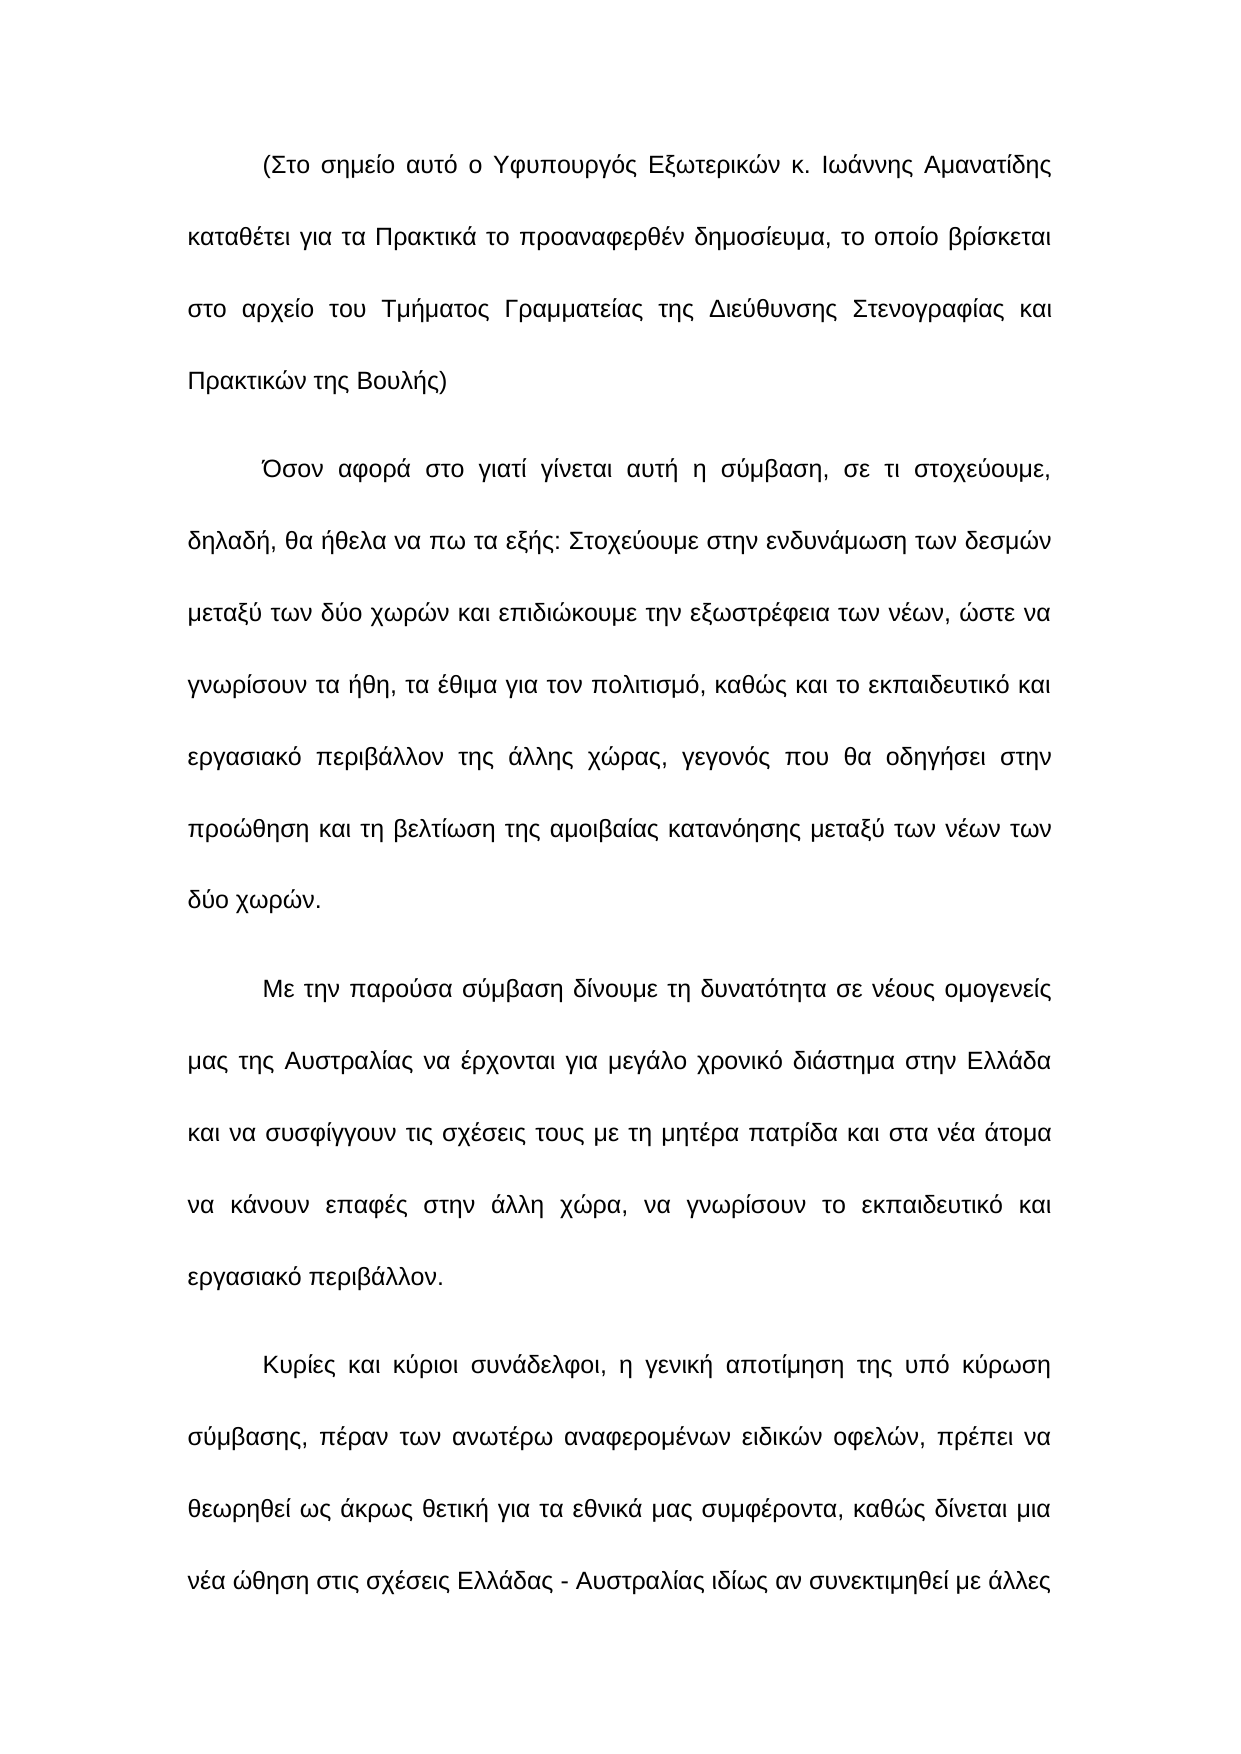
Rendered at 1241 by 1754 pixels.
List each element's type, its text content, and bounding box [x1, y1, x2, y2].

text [187, 1350, 1053, 1594]
text Με την παρούσα σύμβαση δίνουμε τη δυνατότητα σε νέους ομογενείς μας της Αυστραλίας να έρχονται για μεγάλο χρονικό διάστημα στην Ελλάδα και να συσφίγγουν τις σχέσεις τους με τη μητέρα πατρίδα και στα νέα άτομα να κάνουν επαφές στην άλλη χώρα, να γνωρίσουν το εκπαιδευτικό και εργασιακό περιβάλλον. [187, 974, 1053, 1290]
text Όσον αφορά στο γιατί γίνεται αυτή η σύμβαση, σε τι στοχεύουμε, δηλαδή, θα ήθελα να πω τα εξής: Στοχεύουμε στην ενδυνάμωση των δεσμών μεταξύ των δύο χωρών και επιδιώκουμε την εξωστρέφεια των νέων, ώστε να γνωρίσουν τα ήθη, τα έθιμα για τον πολιτισμό, καθώς και το εκπαιδευτικό και εργασιακό περιβάλλον της άλλης χώρας, γεγονός που θα οδηγήσει στην προώθηση και τη βελτίωση της αμοιβαίας κατανόησης μεταξύ των νέων των δύο χωρών. [187, 454, 1053, 914]
text (Στο σημείο αυτό ο Υφυπουργός Εξωτερικών κ. Ιωάννης Αμανατίδης καταθέτει για τα Πρακτικά το προαναφερθέν δημοσίευμα, το οποίο βρίσκεται στο αρχείο του Τμήματος Γραμματείας της Διεύθυνσης Στενογραφίας και Πρακτικών της Βουλής) [187, 150, 1053, 394]
